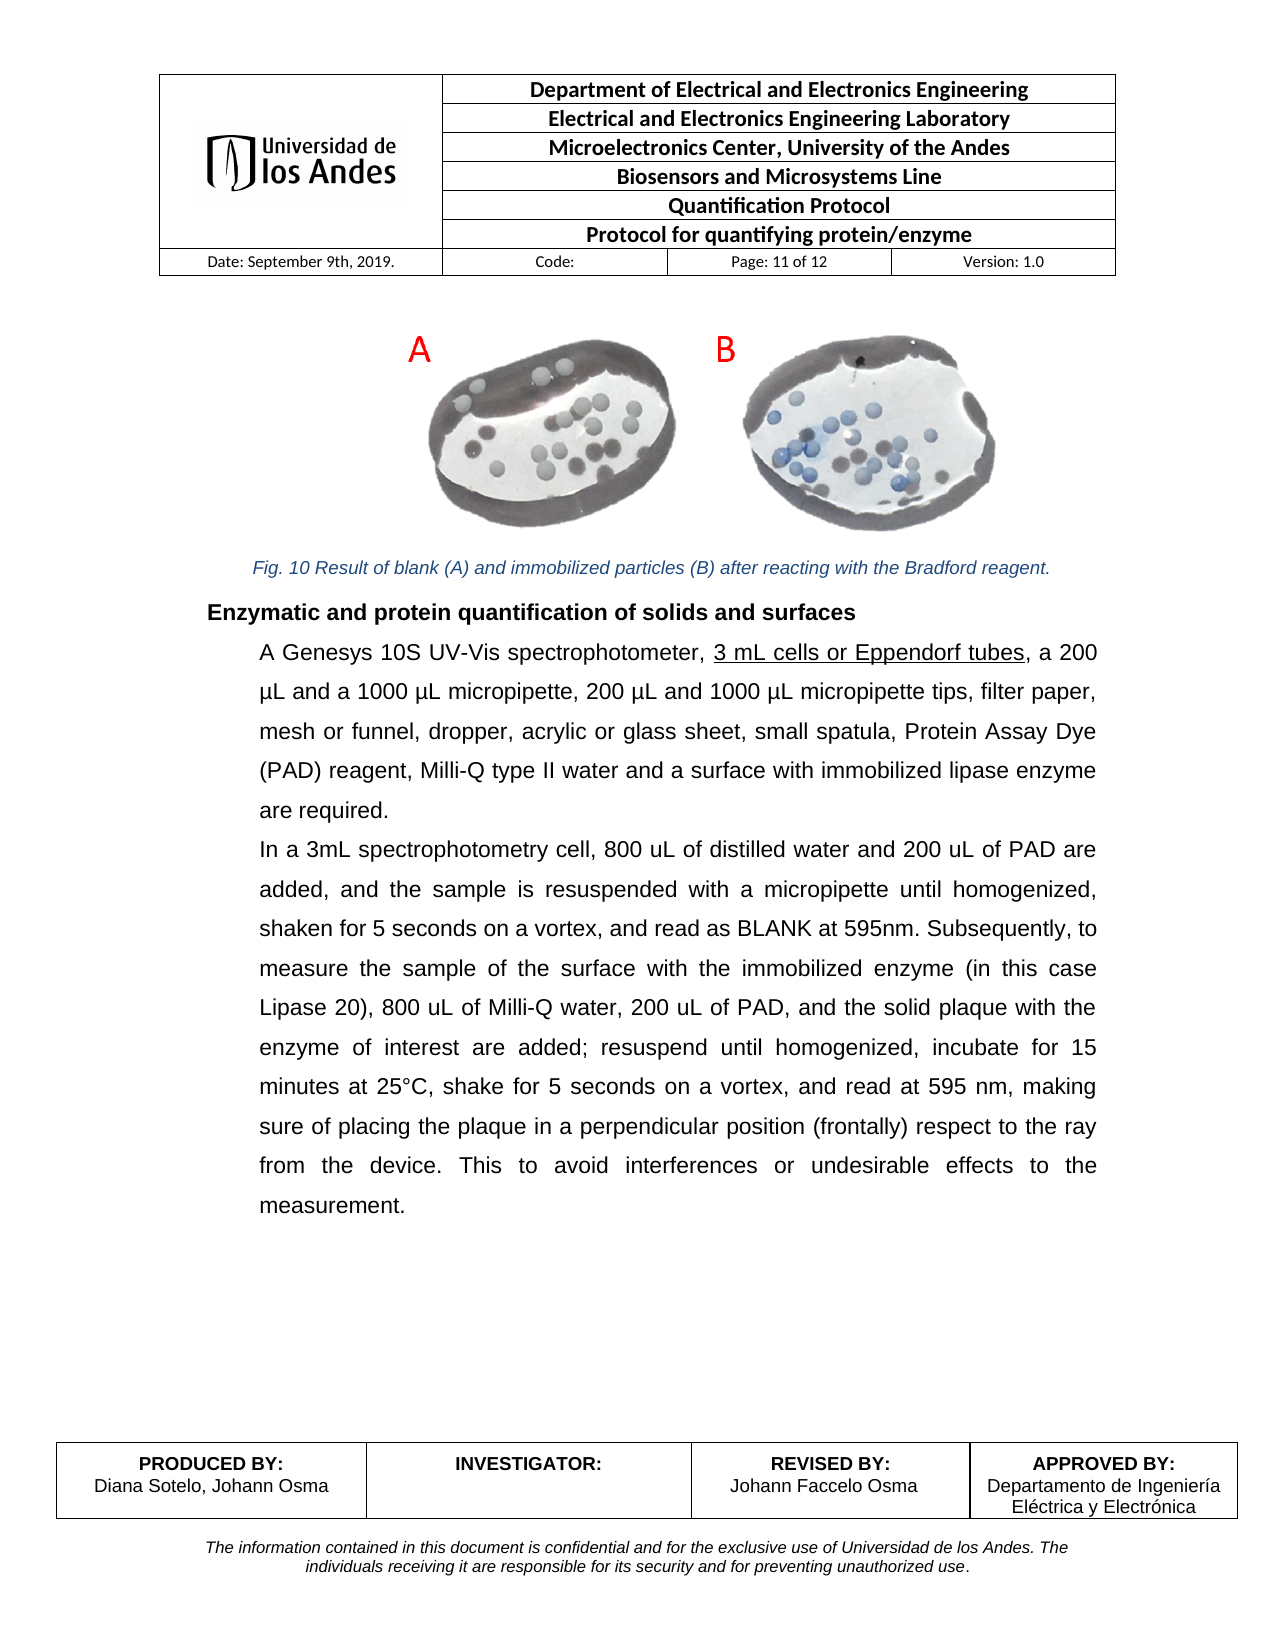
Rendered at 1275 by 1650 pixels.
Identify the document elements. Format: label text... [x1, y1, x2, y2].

picture [191, 119, 411, 204]
text Enzymatic and protein quantification of solids and surfaces [207, 599, 1098, 626]
text Fig. 10 Result of blank (A) and immobilized particles (B) after reacting with the Bradford reagent. [207, 557, 1098, 578]
picture [384, 301, 1003, 544]
list A Genesys 10S UV-Vis spectrophotometer, 3 mL cells or Eppendorf tubes, a 200 µL and a 1000 µL micropipette, 200 µL and 1000 µL micropipette tips, filter paper, mesh or funnel, dropper, acrylic or glass sheet, small spatula, Protein Assay Dye (PAD) reagent, Milli-Q type II water and a surface with immobilized lipase enzyme are required. [259, 639, 1098, 823]
list In a 3mL spectrophotometry cell, 800 uL of distilled water and 200 uL of PAD are added, and the sample is resuspended with a micropipette until homogenized, shaken for 5 seconds on a vortex, and read as BLANK at 595nm. Subsequently, to measure the sample of the surface with the immobilized enzyme (in this case Lipase 20), 800 uL of Milli-Q water, 200 uL of PAD, and the solid plaque with the enzyme of interest are added; resuspend until homogenized, incubate for 15 minutes at 25°C, shake for 5 seconds on a vortex, and read at 595 nm, making sure of placing the plaque in a perpendicular position (frontally) respect to the ray from the device. This to avoid interferences or undesirable effects to the measurement. [259, 836, 1098, 1218]
